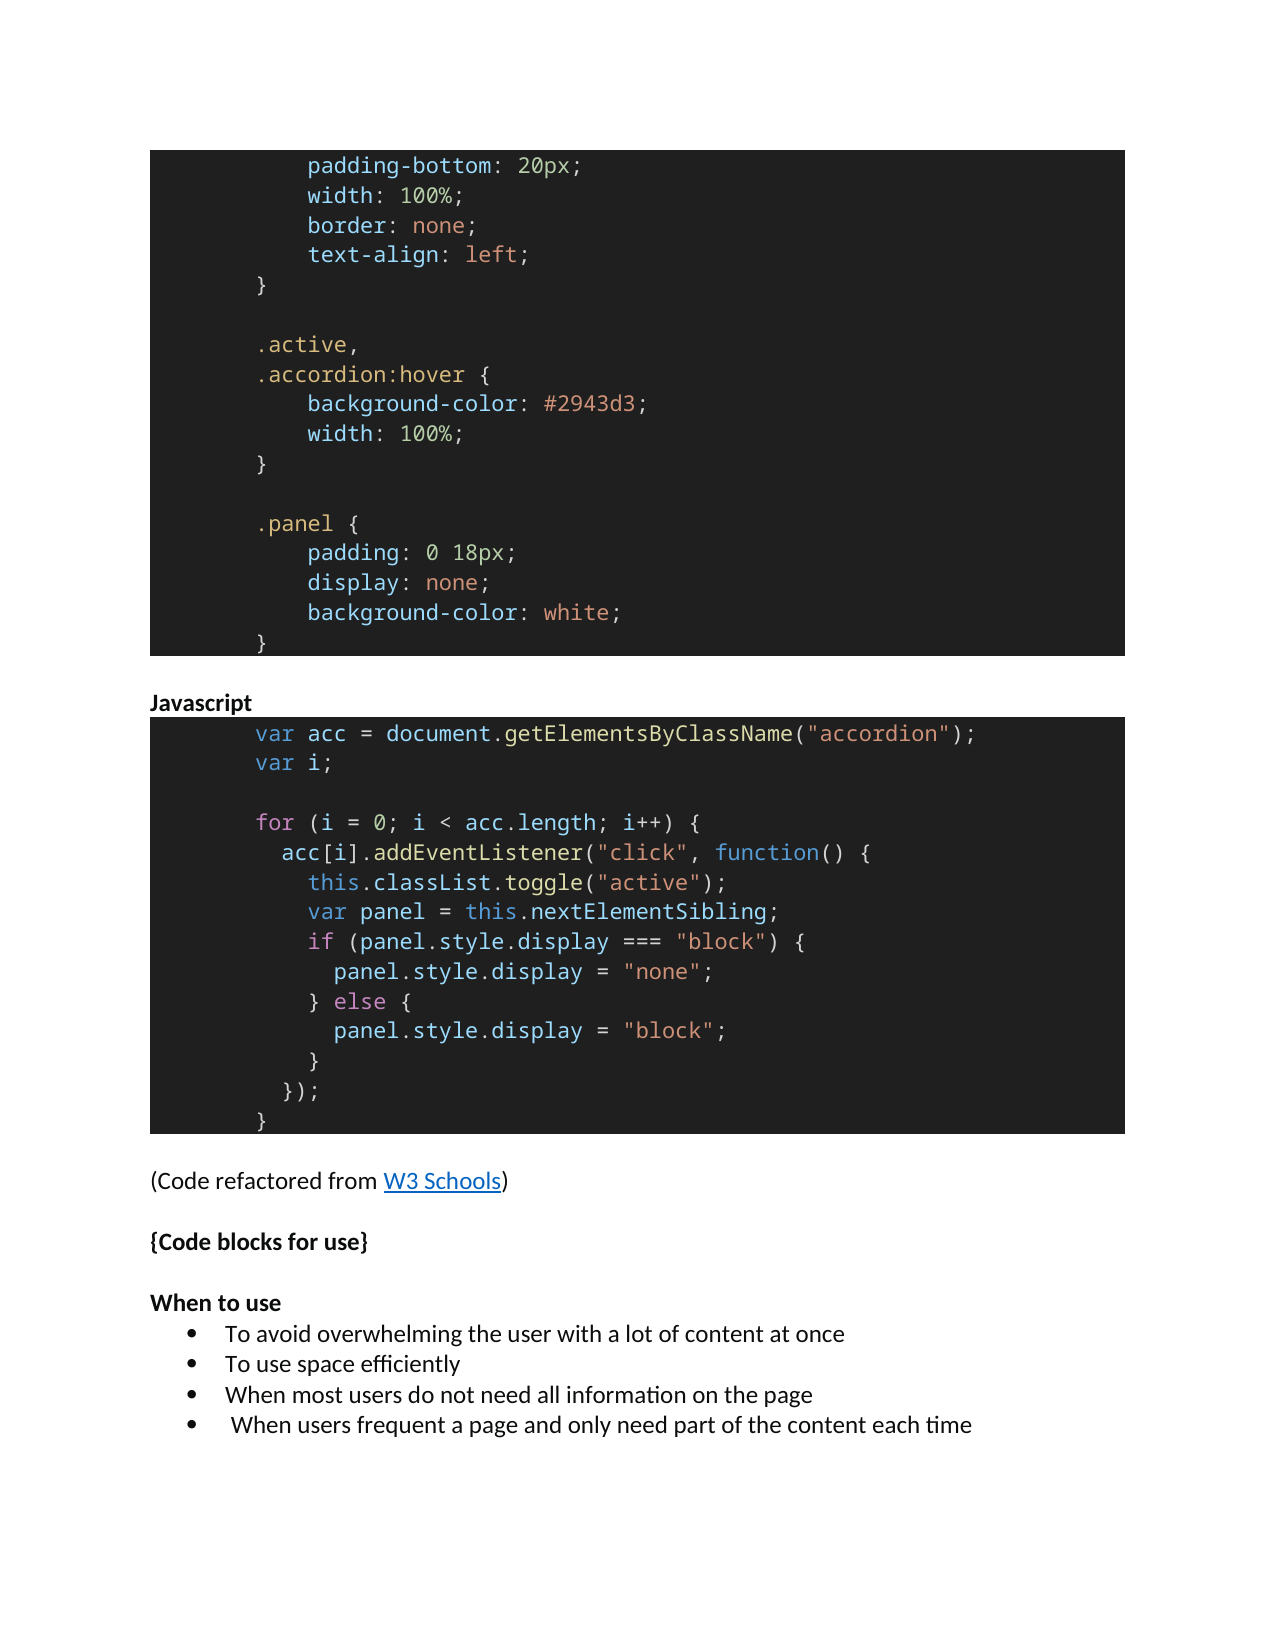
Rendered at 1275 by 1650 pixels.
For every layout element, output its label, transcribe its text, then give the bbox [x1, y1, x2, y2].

text this.classList.toggle("active"); [150, 866, 1125, 896]
text } [150, 269, 1125, 299]
text acc[i].addEventListener("click", function() { [150, 837, 1125, 866]
text } else { [150, 986, 1125, 1015]
text } [150, 1045, 1125, 1075]
text width: 100%; [150, 418, 1125, 448]
list When users frequent a page and only need part of the content each time [187, 1409, 1125, 1440]
text (Code refactored from W3 Schools) [150, 1165, 1125, 1196]
text When to use [150, 1287, 1125, 1318]
text .accordion:hover { [150, 358, 1125, 388]
text padding: 0 18px; [150, 537, 1125, 567]
text } [150, 1105, 1125, 1134]
text }); [150, 1075, 1125, 1105]
text for (i = 0; i < acc.length; i++) { [150, 807, 1125, 837]
text text-align: left; [150, 239, 1125, 269]
text } [150, 627, 1125, 656]
list To avoid overwhelming the user with a lot of content at once [187, 1318, 1125, 1348]
text Javascript [150, 687, 1125, 717]
text background-color: #2943d3; [150, 388, 1125, 418]
text display: none; [150, 567, 1125, 597]
text if (panel.style.display === "block") { [150, 926, 1125, 956]
text {Code blocks for use} [150, 1226, 1125, 1257]
text padding-bottom: 20px; [150, 150, 1125, 180]
text panel.style.display = "block"; [150, 1015, 1125, 1045]
text .panel { [150, 507, 1125, 537]
text border: none; [150, 209, 1125, 239]
text var acc = document.getElementsByClassName("accordion"); [150, 717, 1125, 747]
text var panel = this.nextElementSibling; [150, 896, 1125, 926]
list When most users do not need all information on the page [187, 1379, 1125, 1409]
text .active, [150, 329, 1125, 358]
text } [150, 448, 1125, 478]
text panel.style.display = "none"; [150, 956, 1125, 986]
text background-color: white; [150, 597, 1125, 627]
text var i; [150, 747, 1125, 777]
text width: 100%; [150, 180, 1125, 209]
list To use space efficiently [187, 1348, 1125, 1379]
